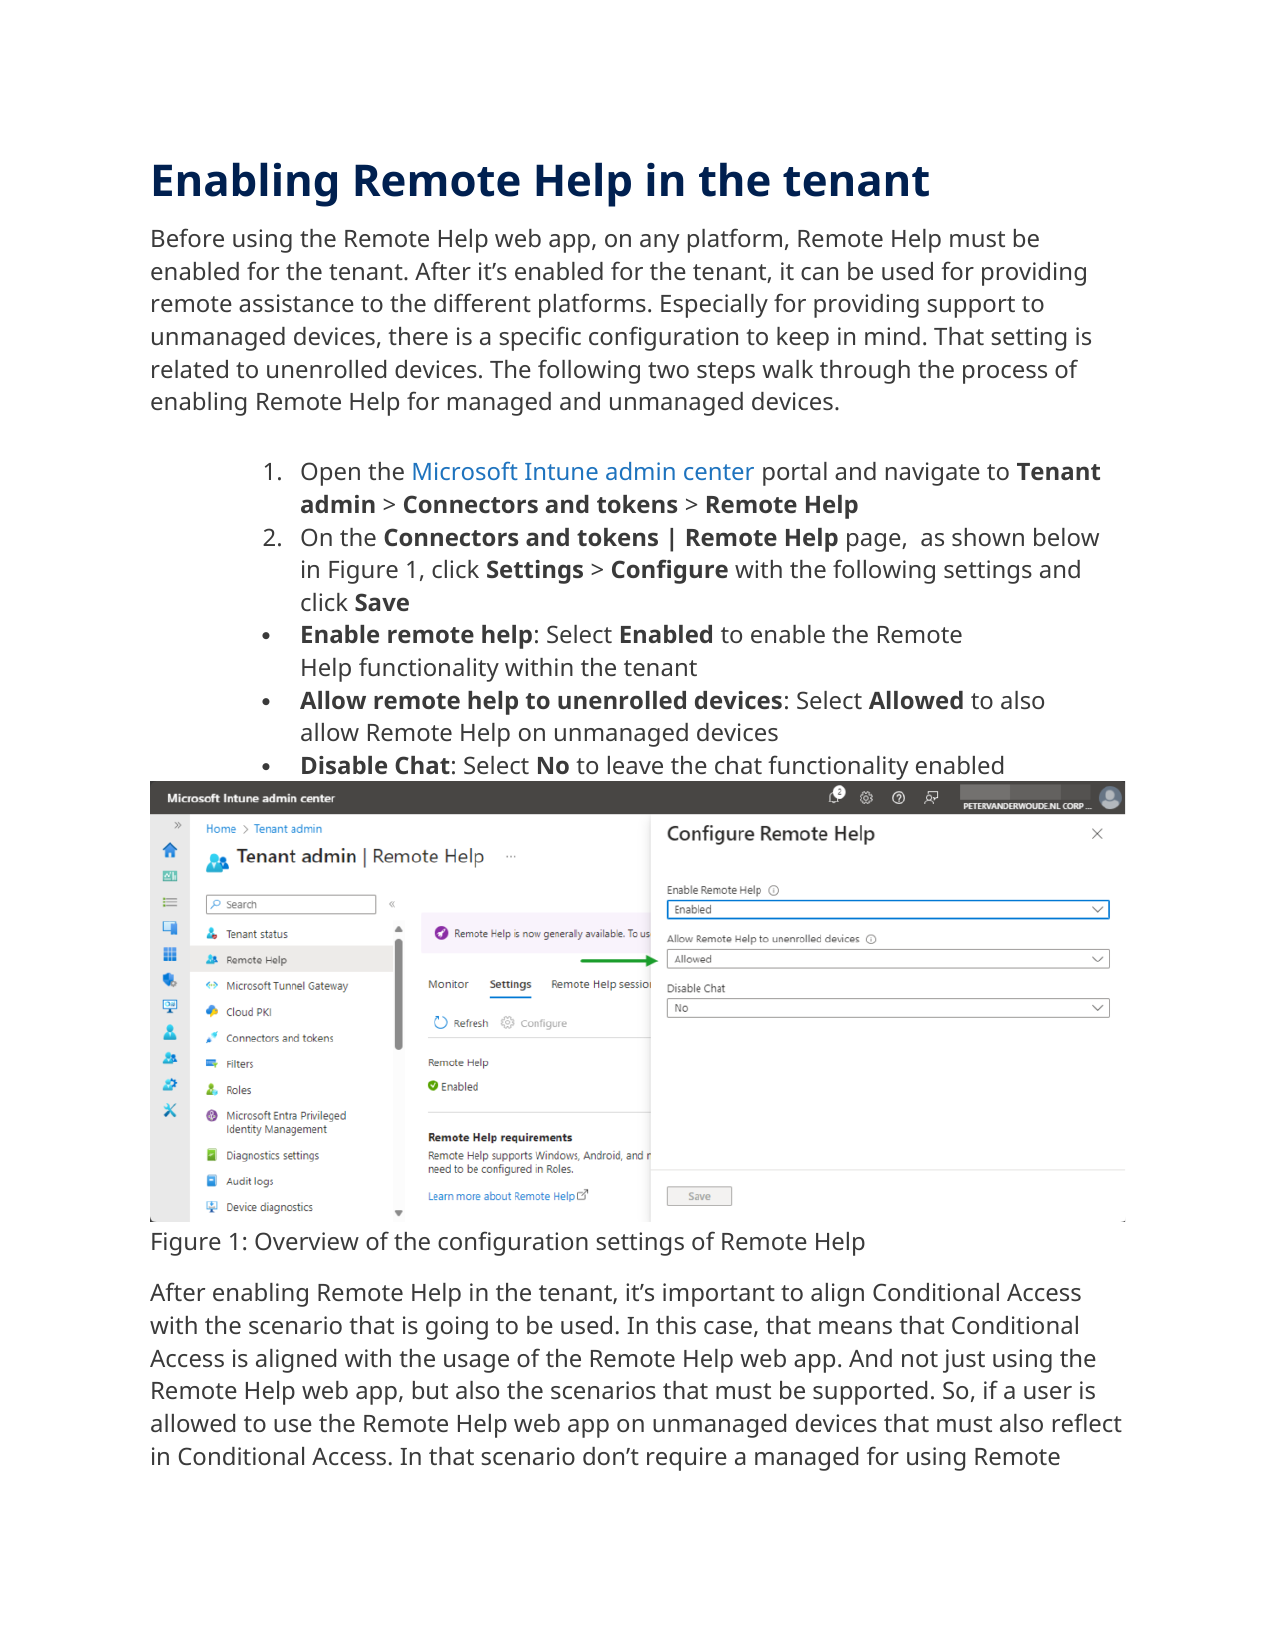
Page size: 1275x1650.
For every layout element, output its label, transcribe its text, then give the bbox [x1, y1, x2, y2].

subtitle Enabling Remote Help in the tenant [150, 150, 1125, 209]
list Enable remote help: Select Enabled to enable the Remote Help functionality within the tenant [262, 618, 1125, 683]
text Before using the Remote Help web app, on any platform, Remote Help must be enabled for the tenant. After it’s enabled for the tenant, it can be used for providing remote assistance to the different platforms. Especially for providing support to unmanaged devices, there is a specific configuration to keep in mind. That setting is related to unenrolled devices. The following two steps walk through the process of enabling Remote Help for managed and unmanaged devices. [150, 222, 1125, 418]
text Figure 1: Overview of the configuration settings of Remote Help [150, 1222, 1125, 1257]
list On the Connectors and tokens | Remote Help page, as shown below in Figure 1, click Settings > Configure with the following settings and click Save [262, 520, 1125, 618]
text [150, 1276, 1125, 1472]
list Disable Chat: Select No to leave the chat functionality enabled [262, 749, 1125, 781]
list Allow remote help to unenrolled devices: Select Allowed to also allow Remote Help on unmanaged devices [262, 683, 1125, 749]
list Open the Microsoft Intune admin center portal and navigate to Tenant admin > Connectors and tokens > Remote Help [262, 455, 1125, 520]
picture [150, 781, 1125, 1222]
